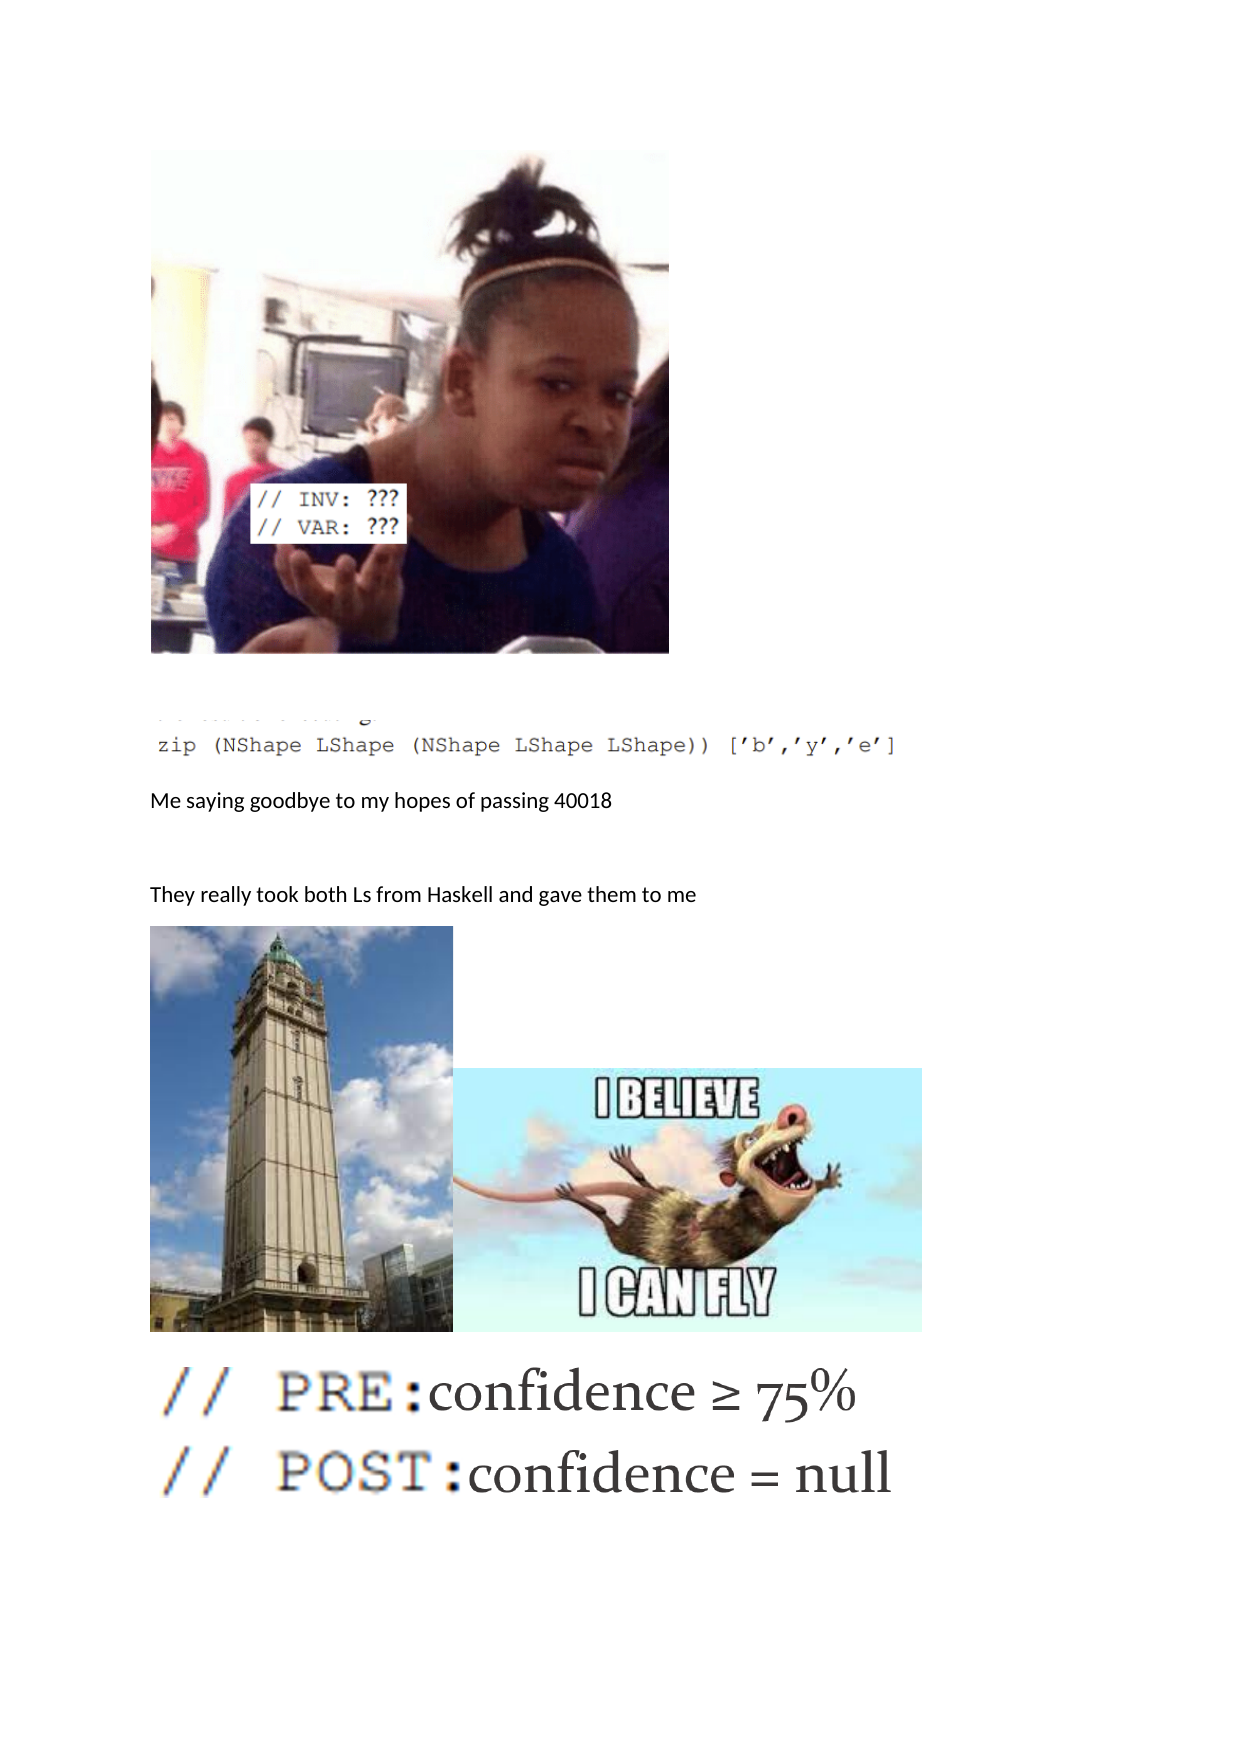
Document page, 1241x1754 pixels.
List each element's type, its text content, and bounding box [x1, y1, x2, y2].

text They really took both Ls from Haskell and gave them to me [150, 880, 1090, 908]
picture [150, 1350, 901, 1513]
picture [150, 720, 901, 768]
text Me saying goodbye to my hopes of passing 40018 [150, 786, 1090, 814]
picture [150, 150, 669, 655]
picture [150, 926, 922, 1332]
